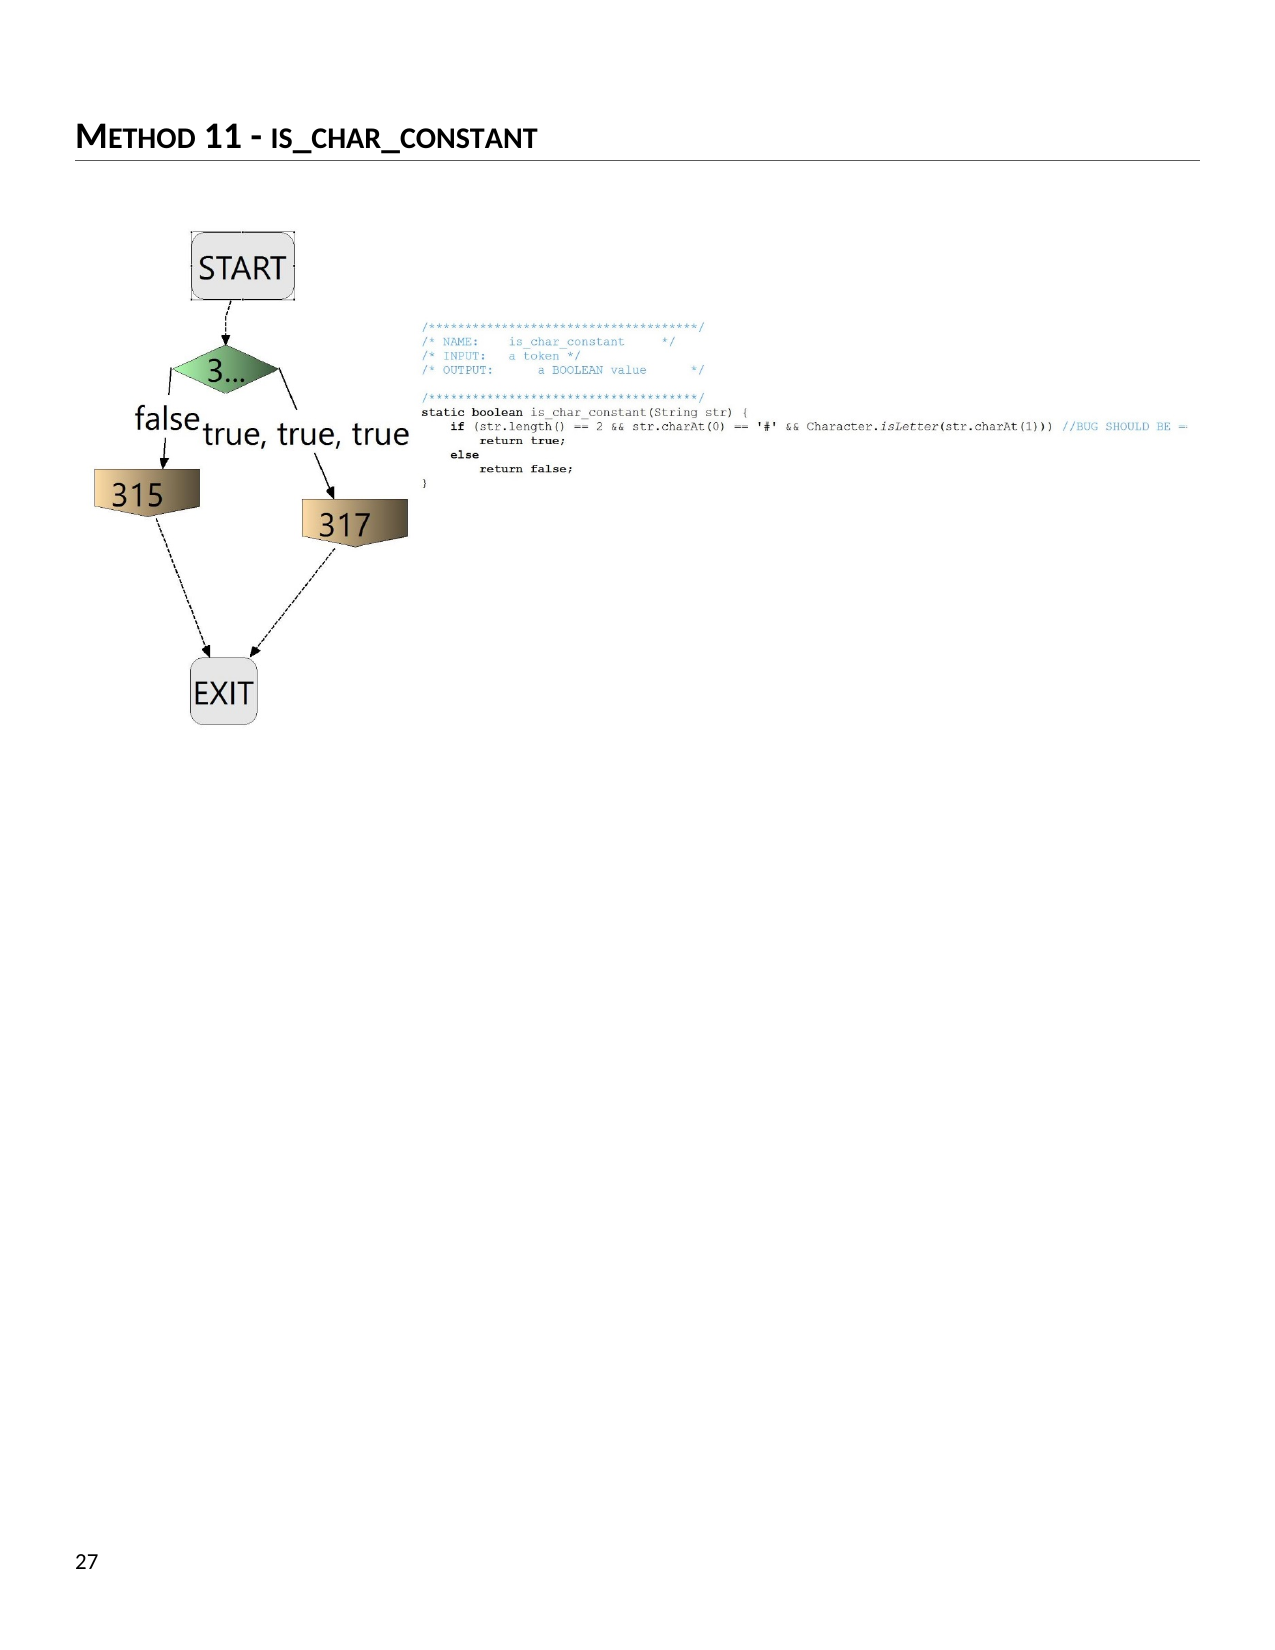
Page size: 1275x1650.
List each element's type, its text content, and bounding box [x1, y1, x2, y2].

subtitle Method 11 - is_char_constant [75, 112, 1200, 160]
picture [75, 210, 1200, 746]
